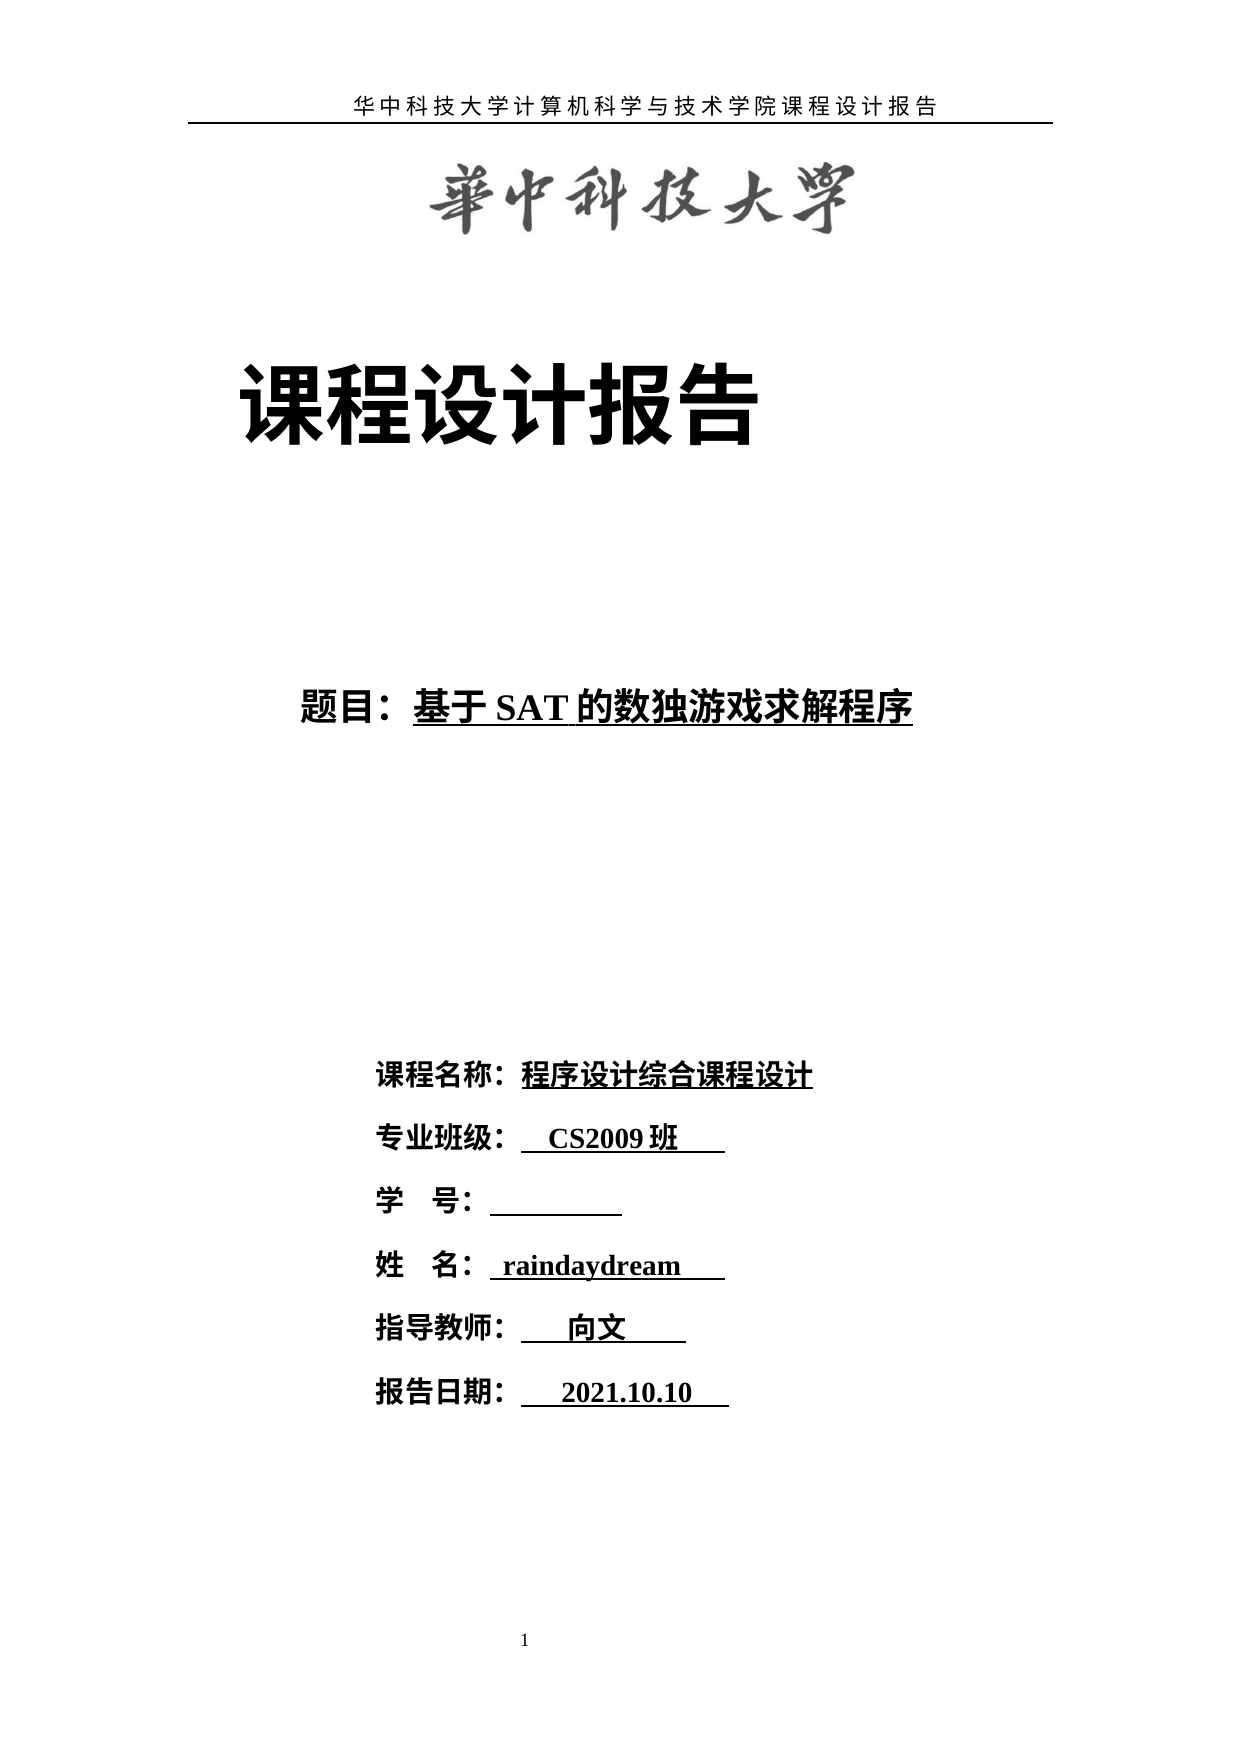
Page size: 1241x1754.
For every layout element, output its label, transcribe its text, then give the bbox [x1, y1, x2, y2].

text 课程名称：程序设计综合课程设计 [187, 1051, 1053, 1093]
text 课程设计报告 [187, 336, 1053, 463]
text 题目：基于SAT的数独游戏求解程序 [187, 677, 1053, 731]
text 报告日期： 2021.10.10 [187, 1368, 1053, 1411]
text 专业班级： CS2009班 [187, 1114, 1053, 1157]
text 指导教师： 向文 [187, 1305, 1053, 1347]
text 学 号： [187, 1178, 1053, 1220]
text 姓 名： raindaydream [187, 1241, 1053, 1284]
